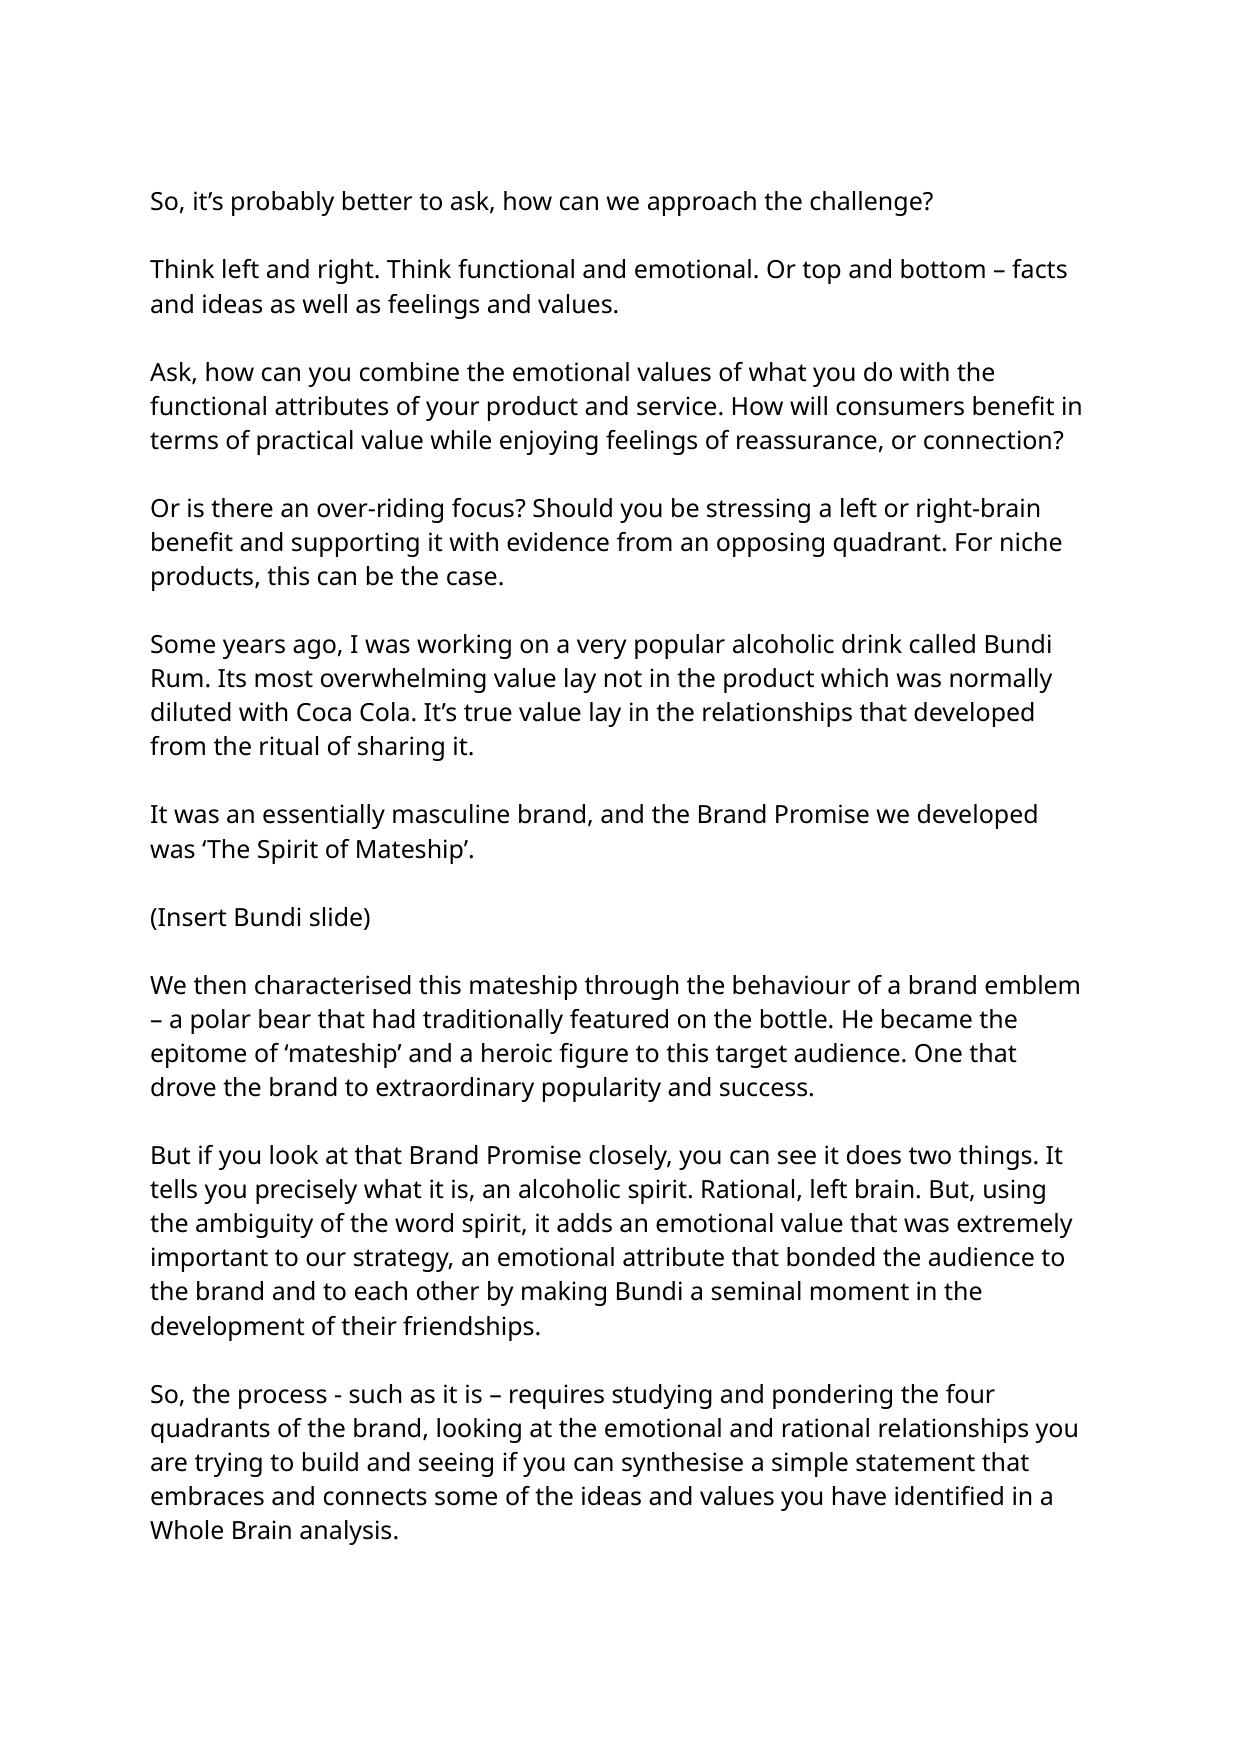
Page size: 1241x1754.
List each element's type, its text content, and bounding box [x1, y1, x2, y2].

text (Insert Bundi slide) [150, 899, 1090, 933]
text Or is there an over-riding focus? Should you be stressing a left or right-brain benefit and supporting it with evidence from an opposing quadrant. For niche products, this can be the case. [150, 491, 1090, 593]
text Some years ago, I was working on a very popular alcoholic drink called Bundi Rum. Its most overwhelming value lay not in the product which was normally diluted with Coca Cola. It’s true value lay in the relationships that developed from the ritual of sharing it. [150, 627, 1090, 763]
text It was an essentially masculine brand, and the Brand Promise we developed was ‘The Spirit of Mateship’. [150, 797, 1090, 865]
text So, the process - such as it is – requires studying and pondering the four quadrants of the brand, looking at the emotional and rational relationships you are trying to build and seeing if you can synthesise a simple statement that embraces and connects some of the ideas and values you have identified in a Whole Brain analysis. [150, 1376, 1090, 1547]
text But if you look at that Brand Promise closely, you can see it does two things. It tells you precisely what it is, an alcoholic spirit. Rational, left brain. But, using the ambiguity of the word spirit, it adds an emotional value that was extremely important to our strategy, an emotional attribute that bonded the audience to the brand and to each other by making Bundi a seminal moment in the development of their friendships. [150, 1138, 1090, 1342]
text So, it’s probably better to ask, how can we approach the challenge? [150, 184, 1090, 218]
text Think left and right. Think functional and emotional. Or top and bottom – facts and ideas as well as feelings and values. [150, 252, 1090, 320]
text Ask, how can you combine the emotional values of what you do with the functional attributes of your product and service. How will consumers benefit in terms of practical value while enjoying feelings of reassurance, or connection? [150, 354, 1090, 457]
text We then characterised this mateship through the behaviour of a brand emblem – a polar bear that had traditionally featured on the bottle. He became the epitome of ‘mateship’ and a heroic figure to this target audience. One that drove the brand to extraordinary popularity and success. [150, 967, 1090, 1104]
